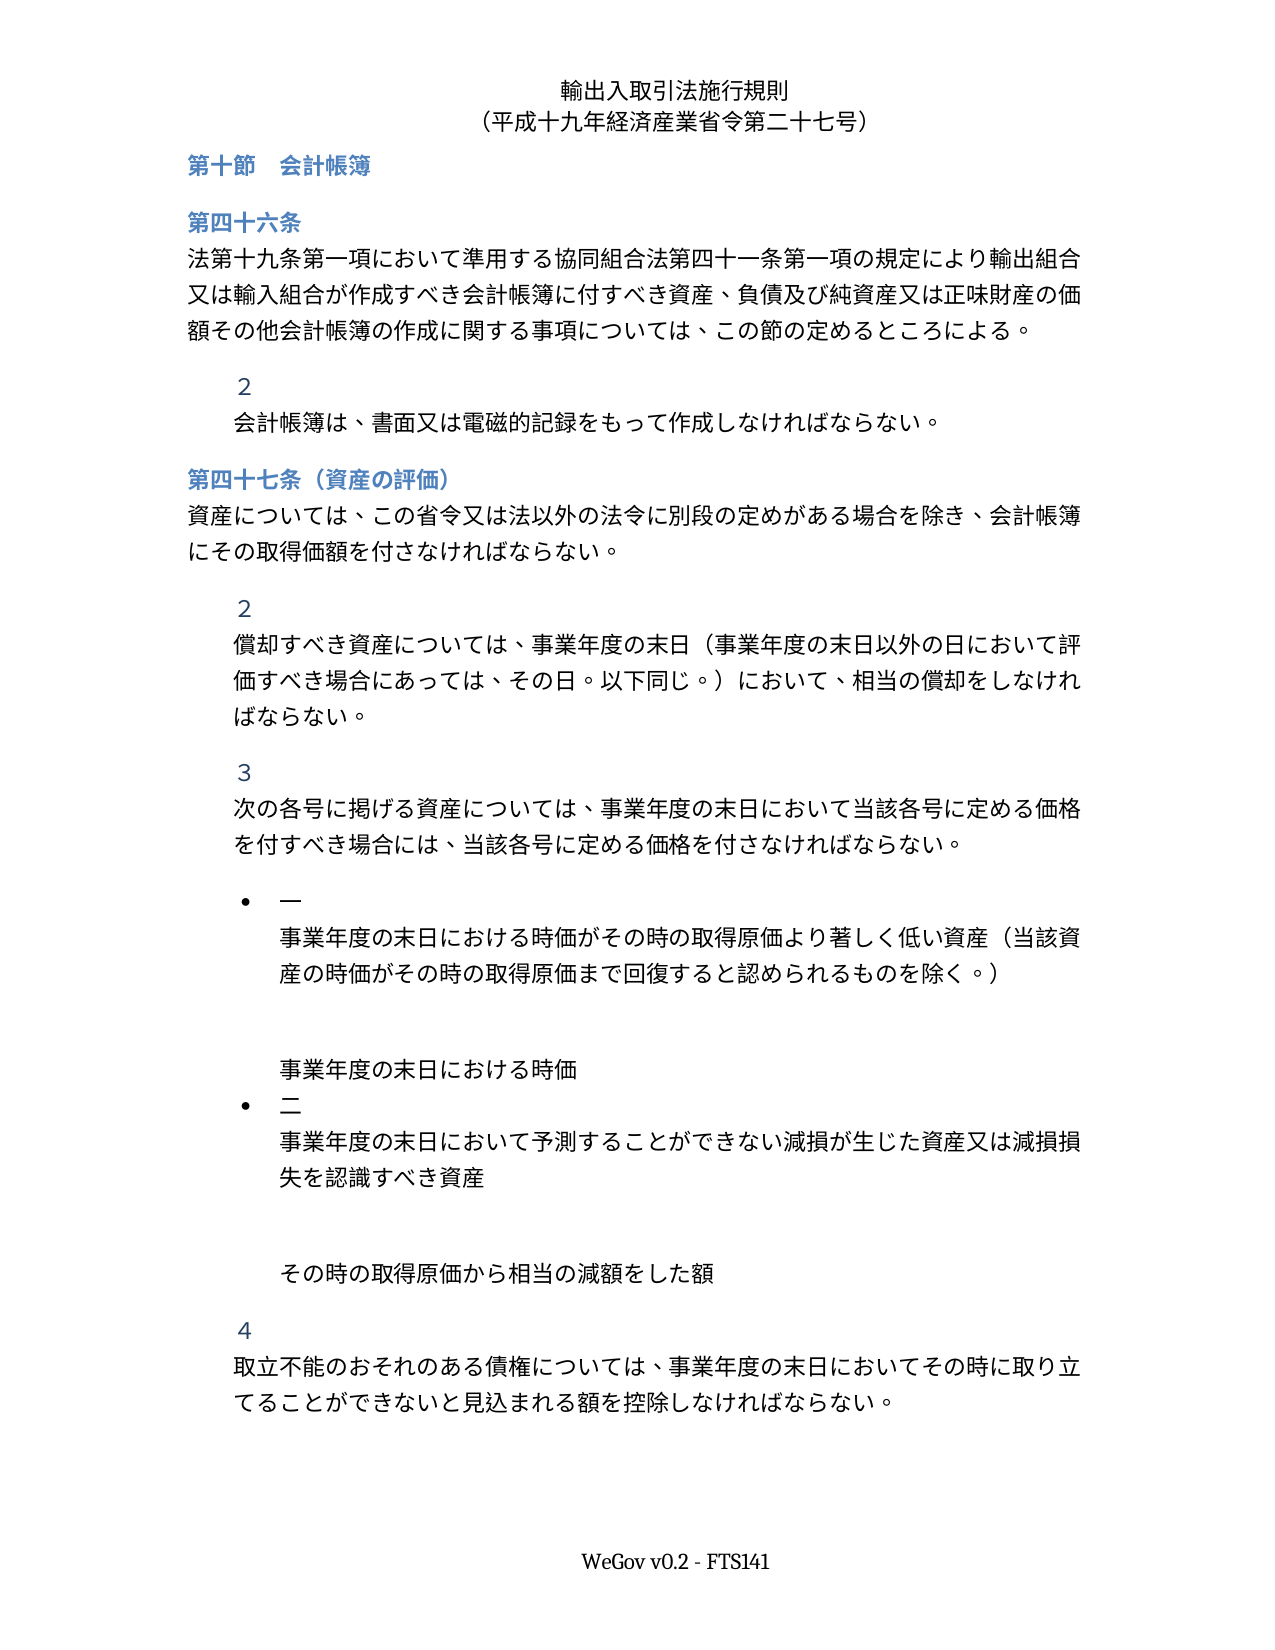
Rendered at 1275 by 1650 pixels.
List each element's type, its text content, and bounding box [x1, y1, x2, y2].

subtitle ２ [233, 371, 1087, 403]
subtitle ４ [233, 1315, 1087, 1346]
subtitle 第十節 会計帳簿 [187, 150, 1087, 181]
text 会計帳簿は、書面又は電磁的記録をもって作成しなければならない。 [233, 407, 1087, 438]
text 償却すべき資産については、事業年度の末日（事業年度の末日以外の日において評価すべき場合にあっては、その日。以下同じ。）において、相当の償却をしなければならない。 [233, 629, 1087, 732]
subtitle ３ [233, 757, 1087, 788]
text 資産については、この省令又は法以外の法令に別段の定めがある場合を除き、会計帳簿にその取得価額を付さなければならない。 [187, 500, 1087, 567]
text 法第十九条第一項において準用する協同組合法第四十一条第一項の規定により輸出組合又は輸入組合が作成すべき会計帳簿に付すべき資産、負債及び純資産又は正味財産の価額その他会計帳簿の作成に関する事項については、この節の定めるところによる。 [187, 243, 1087, 346]
subtitle 第四十七条（資産の評価） [187, 464, 1087, 495]
subtitle ２ [233, 593, 1087, 624]
list 二 事業年度の末日において予測することができない減損が生じた資産又は減損損失を認識すべき資産 その時の取得原価から相当の減額をした額 [242, 1090, 1087, 1289]
text 次の各号に掲げる資産については、事業年度の末日において当該各号に定める価格を付すべき場合には、当該各号に定める価格を付さなければならない。 [233, 793, 1087, 860]
list 一 事業年度の末日における時価がその時の取得原価より著しく低い資産（当該資産の時価がその時の取得原価まで回復すると認められるものを除く。） 事業年度の末日における時価 [242, 886, 1087, 1085]
text 取立不能のおそれのある債権については、事業年度の末日においてその時に取り立てることができないと見込まれる額を控除しなければならない。 [233, 1351, 1087, 1418]
subtitle 第四十六条 [187, 207, 1087, 238]
